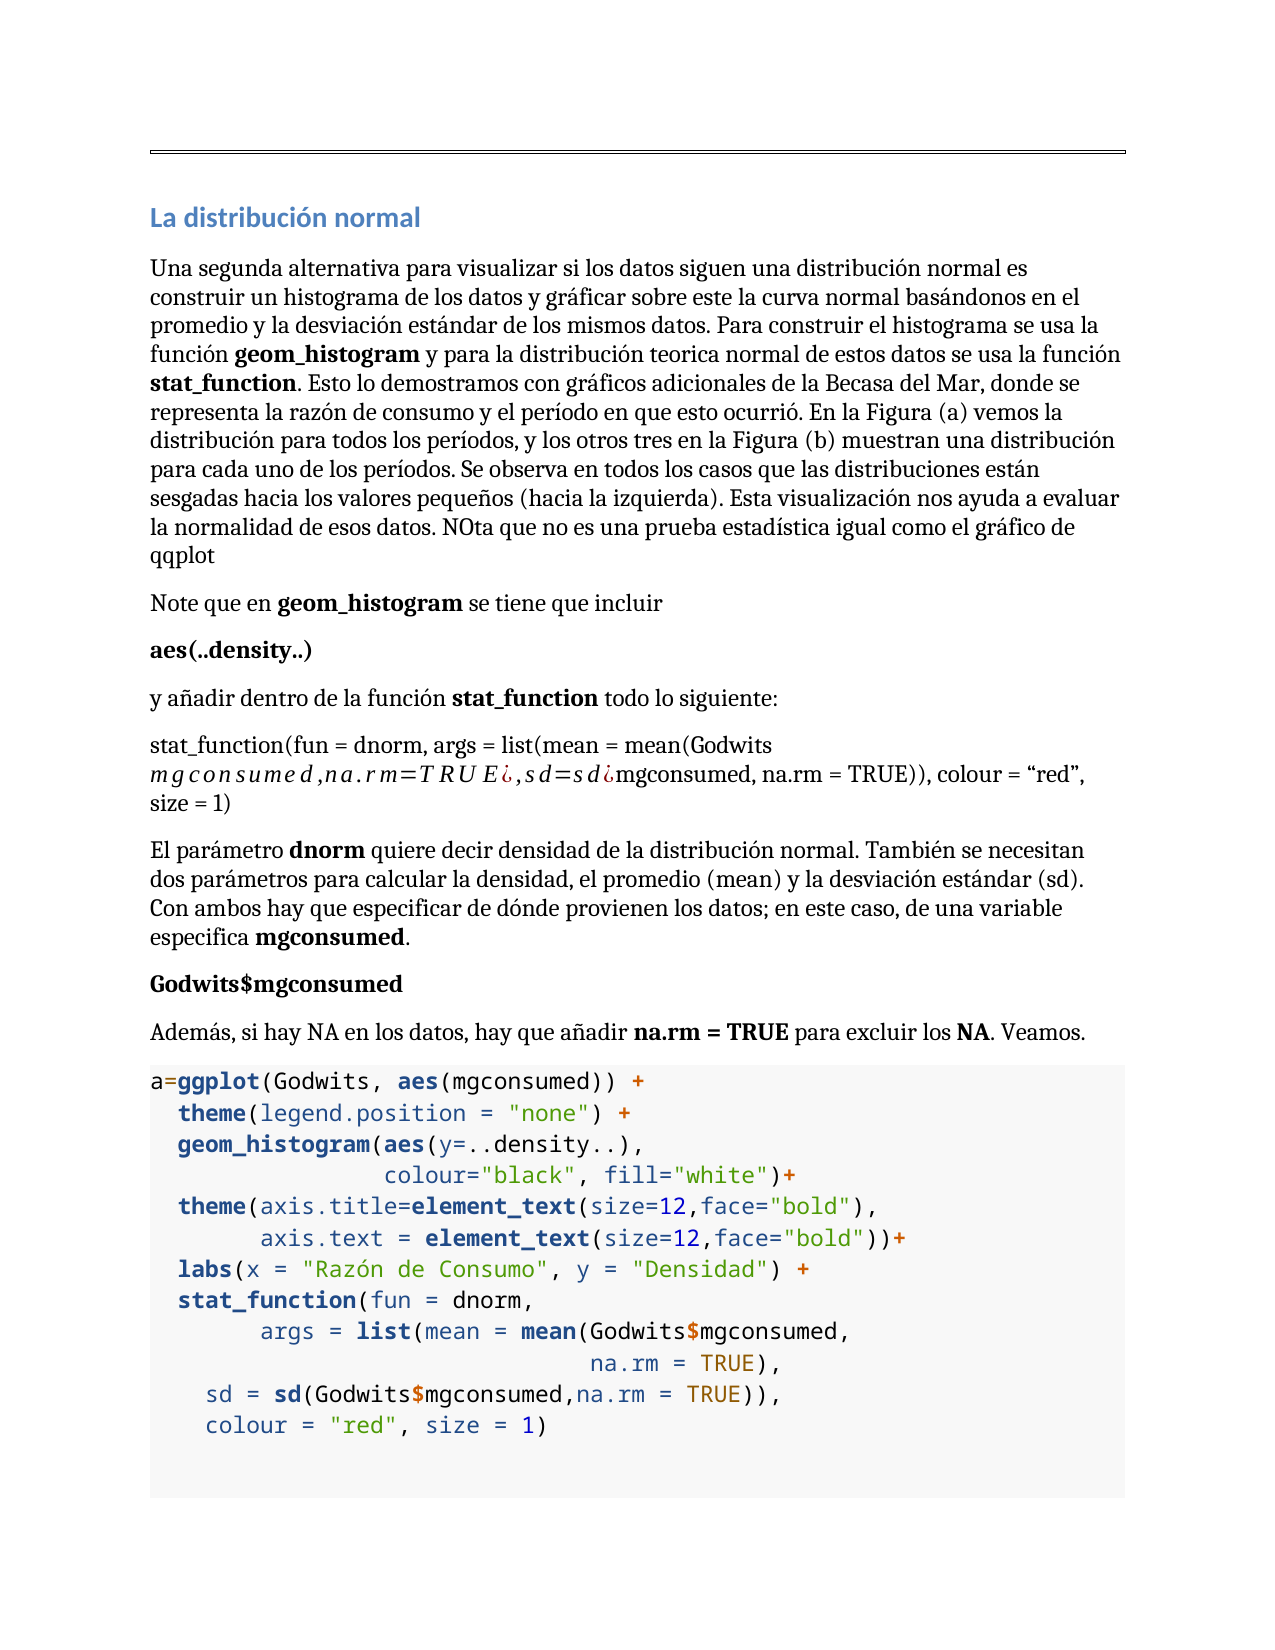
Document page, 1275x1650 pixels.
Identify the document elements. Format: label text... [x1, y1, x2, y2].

subtitle La distribución normal [150, 199, 1125, 235]
text y añadir dentro de la función stat_function todo lo siguiente: [150, 684, 1125, 713]
text Note que en geom_histogram se tiene que incluir [150, 589, 1125, 618]
text aes(..density..) [150, 636, 1125, 665]
text El parámetro dnorm quiere decir densidad de la distribución normal. También se necesitan dos parámetros para calcular la densidad, el promedio (mean) y la desviación estándar (sd). Con ambos hay que especificar de dónde provienen los datos; en este caso, de una variable especifica mgconsumed. [150, 836, 1125, 951]
text stat_function(fun = dnorm, args = list(mean = mean(Godwitsmgconsumed, na.rm = TRUE)), colour = “red”, size = 1) [150, 731, 1125, 818]
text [150, 1065, 1125, 1498]
text Además, si hay NA en los datos, hay que añadir na.rm = TRUE para excluir los NA. Veamos. [150, 1018, 1125, 1046]
text Godwits$mgconsumed [150, 970, 1125, 999]
text Una segunda alternativa para visualizar si los datos siguen una distribución normal es construir un histograma de los datos y gráficar sobre este la curva normal basándonos en el promedio y la desviación estándar de los mismos datos. Para construir el histograma se usa la función geom_histogram y para la distribución teorica normal de estos datos se usa la función stat_function. Esto lo demostramos con gráficos adicionales de la Becasa del Mar, donde se representa la razón de consumo y el período en que esto ocurrió. En la Figura (a) vemos la distribución para todos los períodos, y los otros tres en la Figura (b) muestran una distribución para cada uno de los períodos. Se observa en todos los casos que las distribuciones están sesgadas hacia los valores pequeños (hacia la izquierda). Esta visualización nos ayuda a evaluar la normalidad de esos datos. NOta que no es una prueba estadística igual como el gráfico de qqplot [150, 254, 1125, 570]
